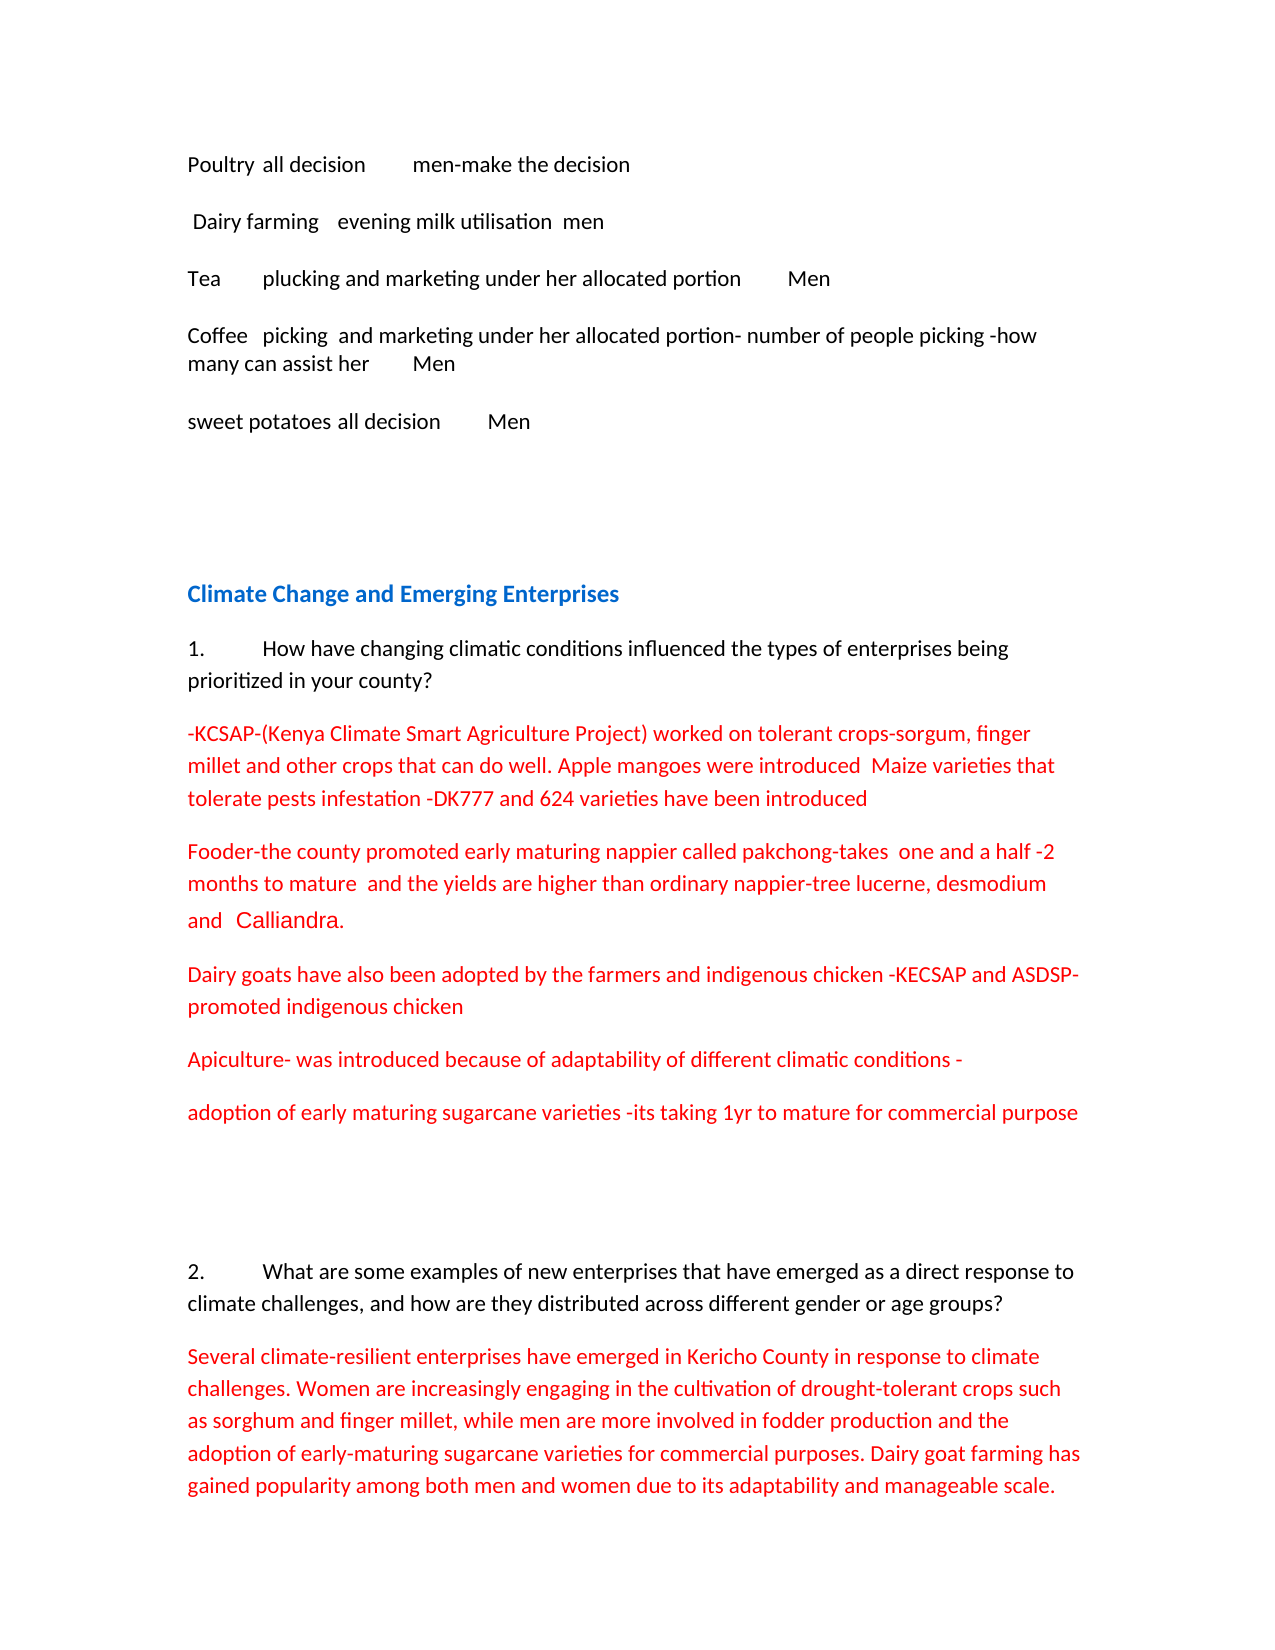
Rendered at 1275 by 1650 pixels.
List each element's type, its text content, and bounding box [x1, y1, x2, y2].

text Poultry all decision men-make the decision [187, 150, 1087, 178]
text adoption of early maturing sugarcane varieties -its taking 1yr to mature for commercial purpose [187, 1098, 1087, 1126]
text 2. What are some examples of new enterprises that have emerged as a direct response to climate challenges, and how are they distributed across different gender or age groups? [187, 1257, 1087, 1317]
text Climate Change and Emerging Enterprises [187, 578, 1087, 609]
text Coffee picking and marketing under her allocated portion- number of people picking -how many can assist her Men [187, 322, 1087, 378]
text -KCSAP-(Kenya Climate Smart Agriculture Project) worked on tolerant crops-sorgum, finger millet and other crops that can do well. Apple mangoes were introduced Maize varieties that tolerate pests infestation -DK777 and 624 varieties have been introduced [187, 719, 1087, 812]
text sweet potatoes all decision Men [187, 407, 1087, 435]
text Fooder-the county promoted early maturing nappier called pakchong-takes one and a half -2 months to mature and the yields are higher than ordinary nappier-tree lucerne, desmodium and Calliandra. [187, 837, 1087, 934]
text Dairy farming evening milk utilisation men [187, 207, 1087, 235]
text Tea plucking and marketing under her allocated portion Men [187, 264, 1087, 292]
text 1. How have changing climatic conditions influenced the types of enterprises being prioritized in your county? [187, 634, 1087, 694]
text Dairy goats have also been adopted by the farmers and indigenous chicken -KECSAP and ASDSP-promoted indigenous chicken [187, 960, 1087, 1020]
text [187, 1342, 1087, 1499]
text Apiculture- was introduced because of adaptability of different climatic conditions - [187, 1045, 1087, 1073]
